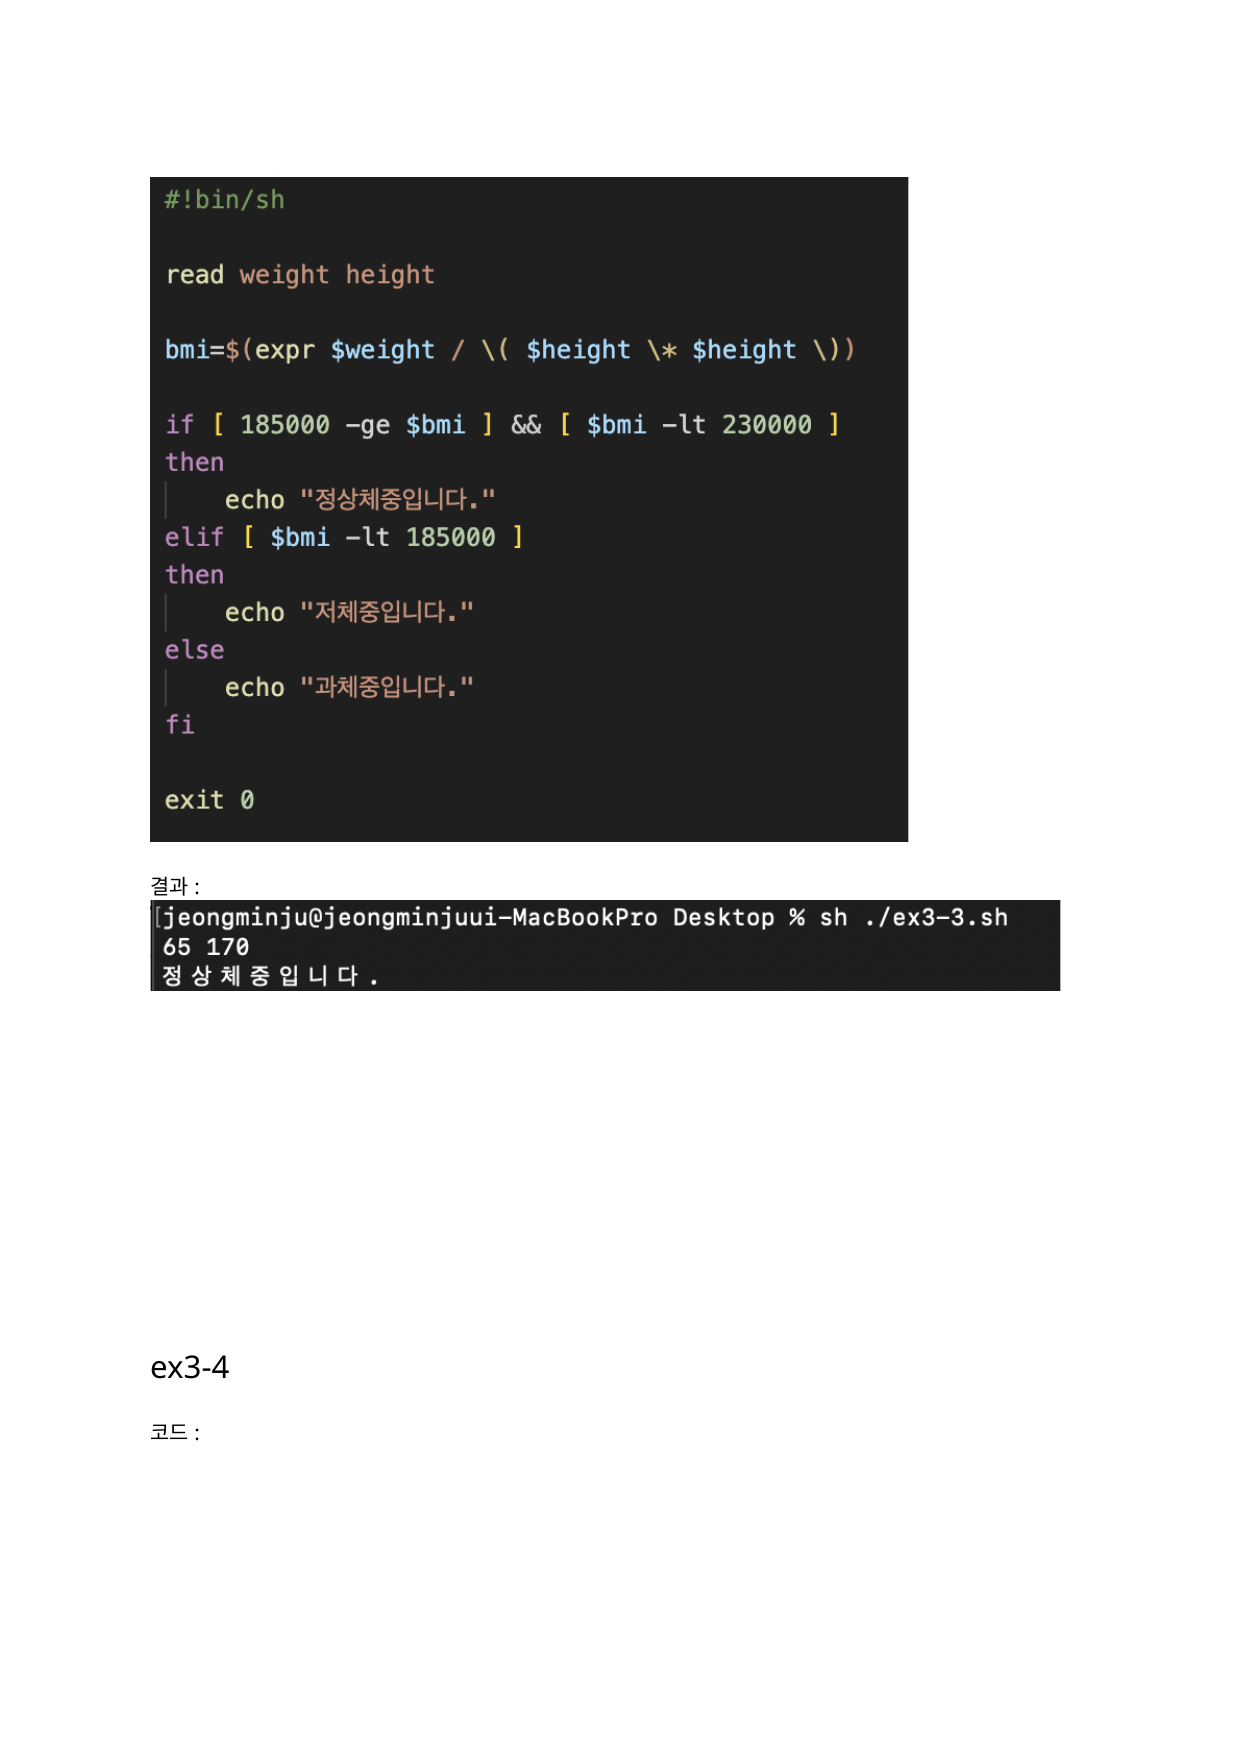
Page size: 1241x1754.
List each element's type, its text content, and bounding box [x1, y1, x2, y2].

picture [150, 900, 1061, 991]
text ex3-4 [150, 1345, 1090, 1388]
text 결과 : [150, 870, 1090, 901]
picture [150, 177, 909, 842]
text 코드 : [150, 1416, 1090, 1447]
